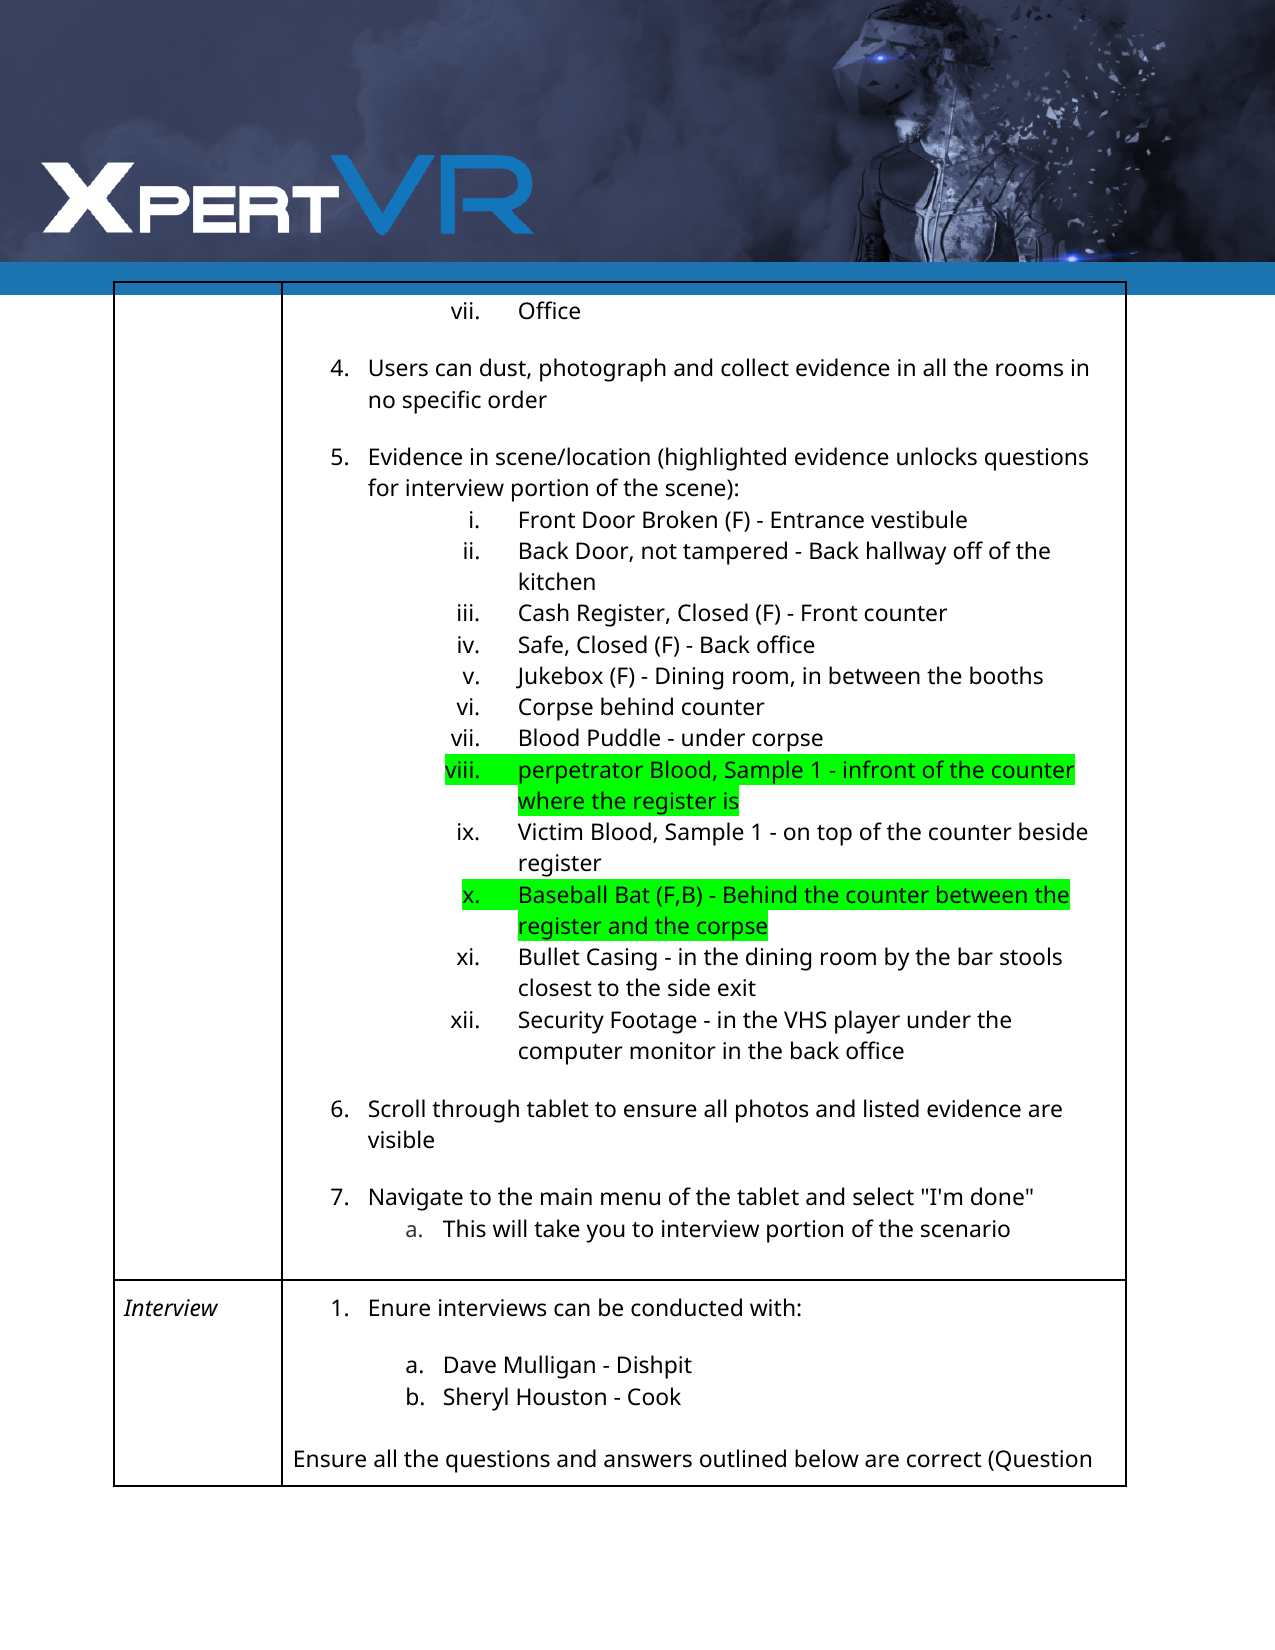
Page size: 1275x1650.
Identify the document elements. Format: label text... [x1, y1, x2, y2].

picture [0, 0, 1275, 262]
table_cell Investigation [115, 283, 281, 1279]
table_cell Interview [115, 1281, 281, 1485]
